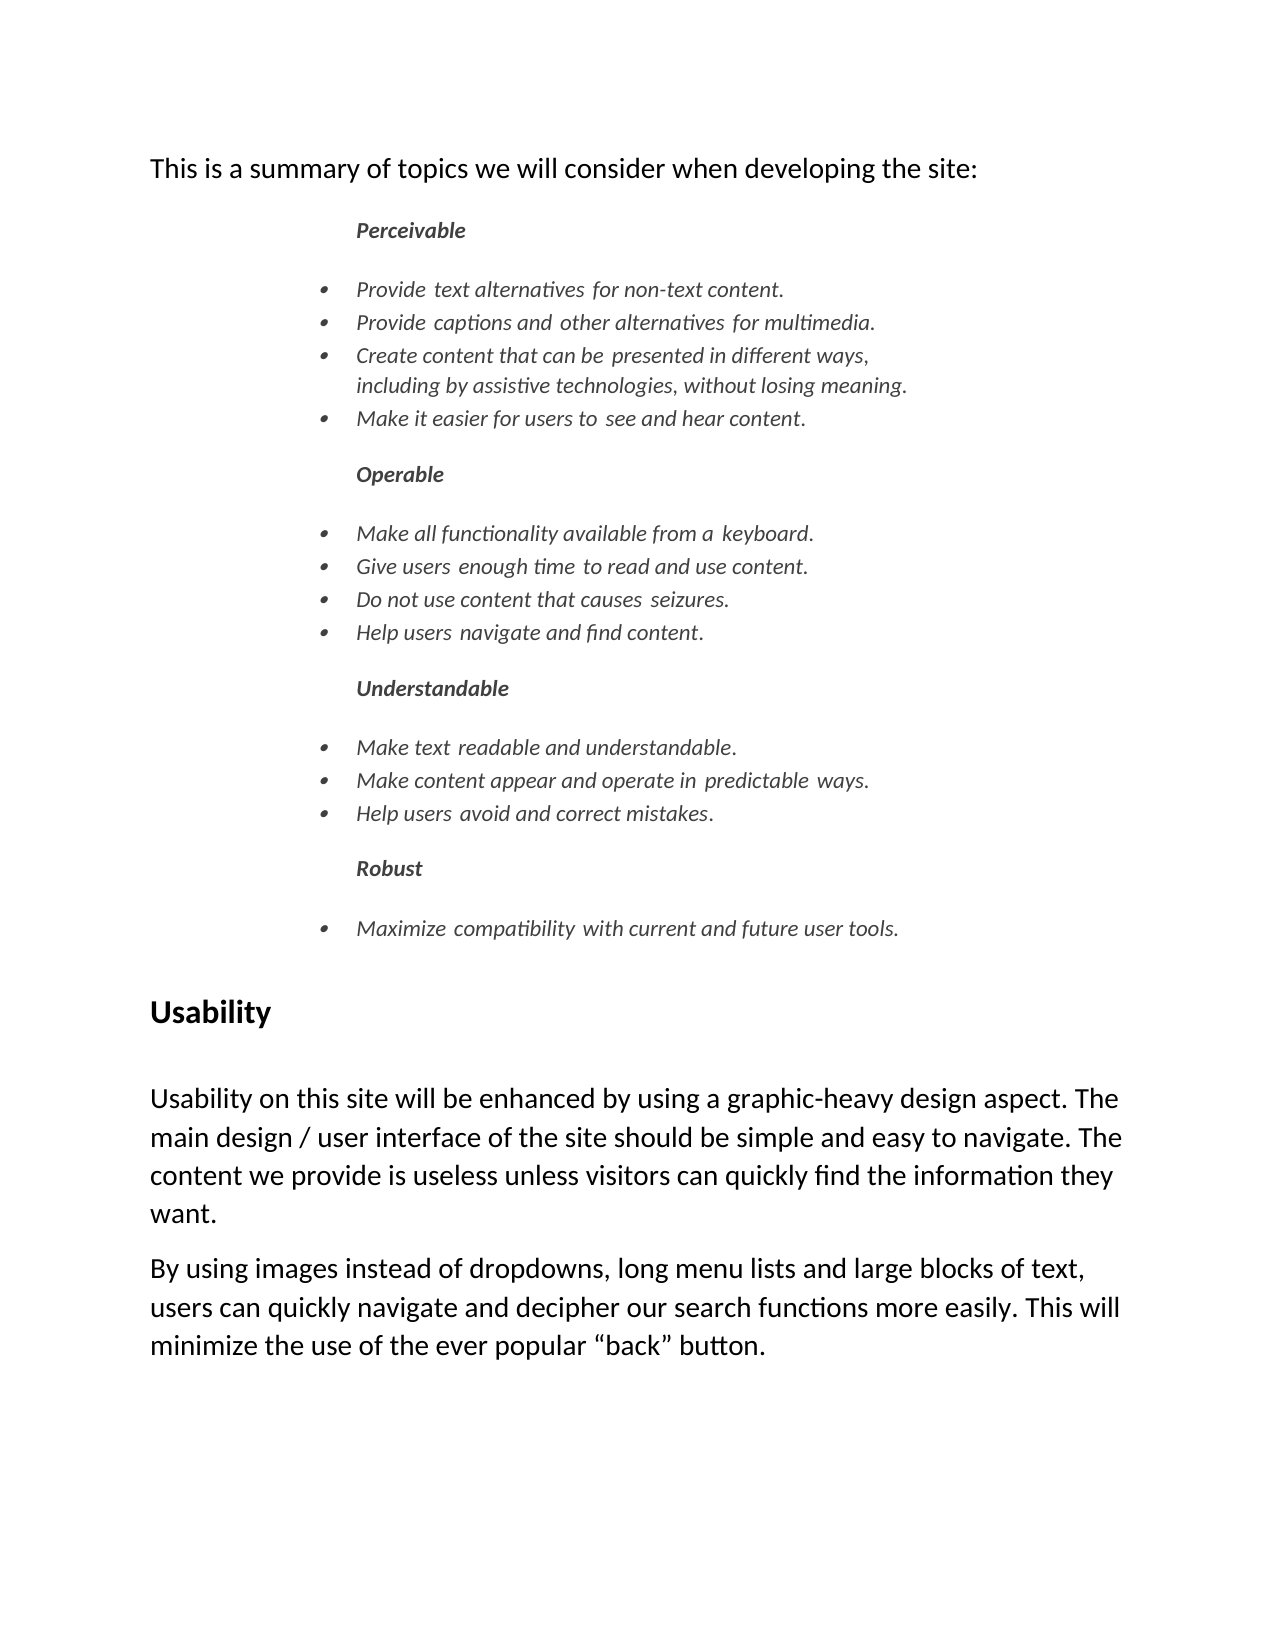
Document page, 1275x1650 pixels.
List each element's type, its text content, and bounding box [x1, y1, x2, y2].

text Operable [356, 458, 1125, 488]
list Create content that can be presented in different ways, including by assistive technologies, without losing meaning. [319, 339, 1125, 400]
list Give users enough time to read and use content. [319, 550, 1125, 581]
list Provide captions and other alternatives for multimedia. [319, 306, 1125, 336]
list Do not use content that causes seizures. [319, 583, 1125, 613]
text This is a summary of topics we will consider when developing the site: [150, 150, 1050, 186]
list Provide text alternatives for non-text content. [319, 273, 1125, 303]
list Make all functionality available from a keyboard. [319, 517, 1125, 548]
list Make content appear and operate in predictable ways. [319, 764, 1125, 794]
list Make text readable and understandable. [319, 731, 1125, 761]
list Maximize compatibility with current and future user tools. [319, 912, 1125, 942]
text Robust [356, 852, 1125, 883]
text Perceivable [356, 213, 1125, 244]
text Usability [150, 992, 1125, 1032]
list Make it easier for users to see and hear content. [319, 402, 1125, 433]
list Help users avoid and correct mistakes. [319, 797, 1125, 827]
text By using images instead of dropdowns, long menu lists and large blocks of text, users can quickly navigate and decipher our search functions more easily. This will minimize the use of the ever popular “back” button. [150, 1251, 1125, 1363]
list Help users navigate and find content. [319, 616, 1125, 646]
text Understandable [356, 671, 1125, 702]
text Usability on this site will be enhanced by using a graphic-heavy design aspect. The main design / user interface of the site should be simple and easy to navigate. The content we provide is useless unless visitors can quickly find the information they want. [150, 1080, 1125, 1231]
